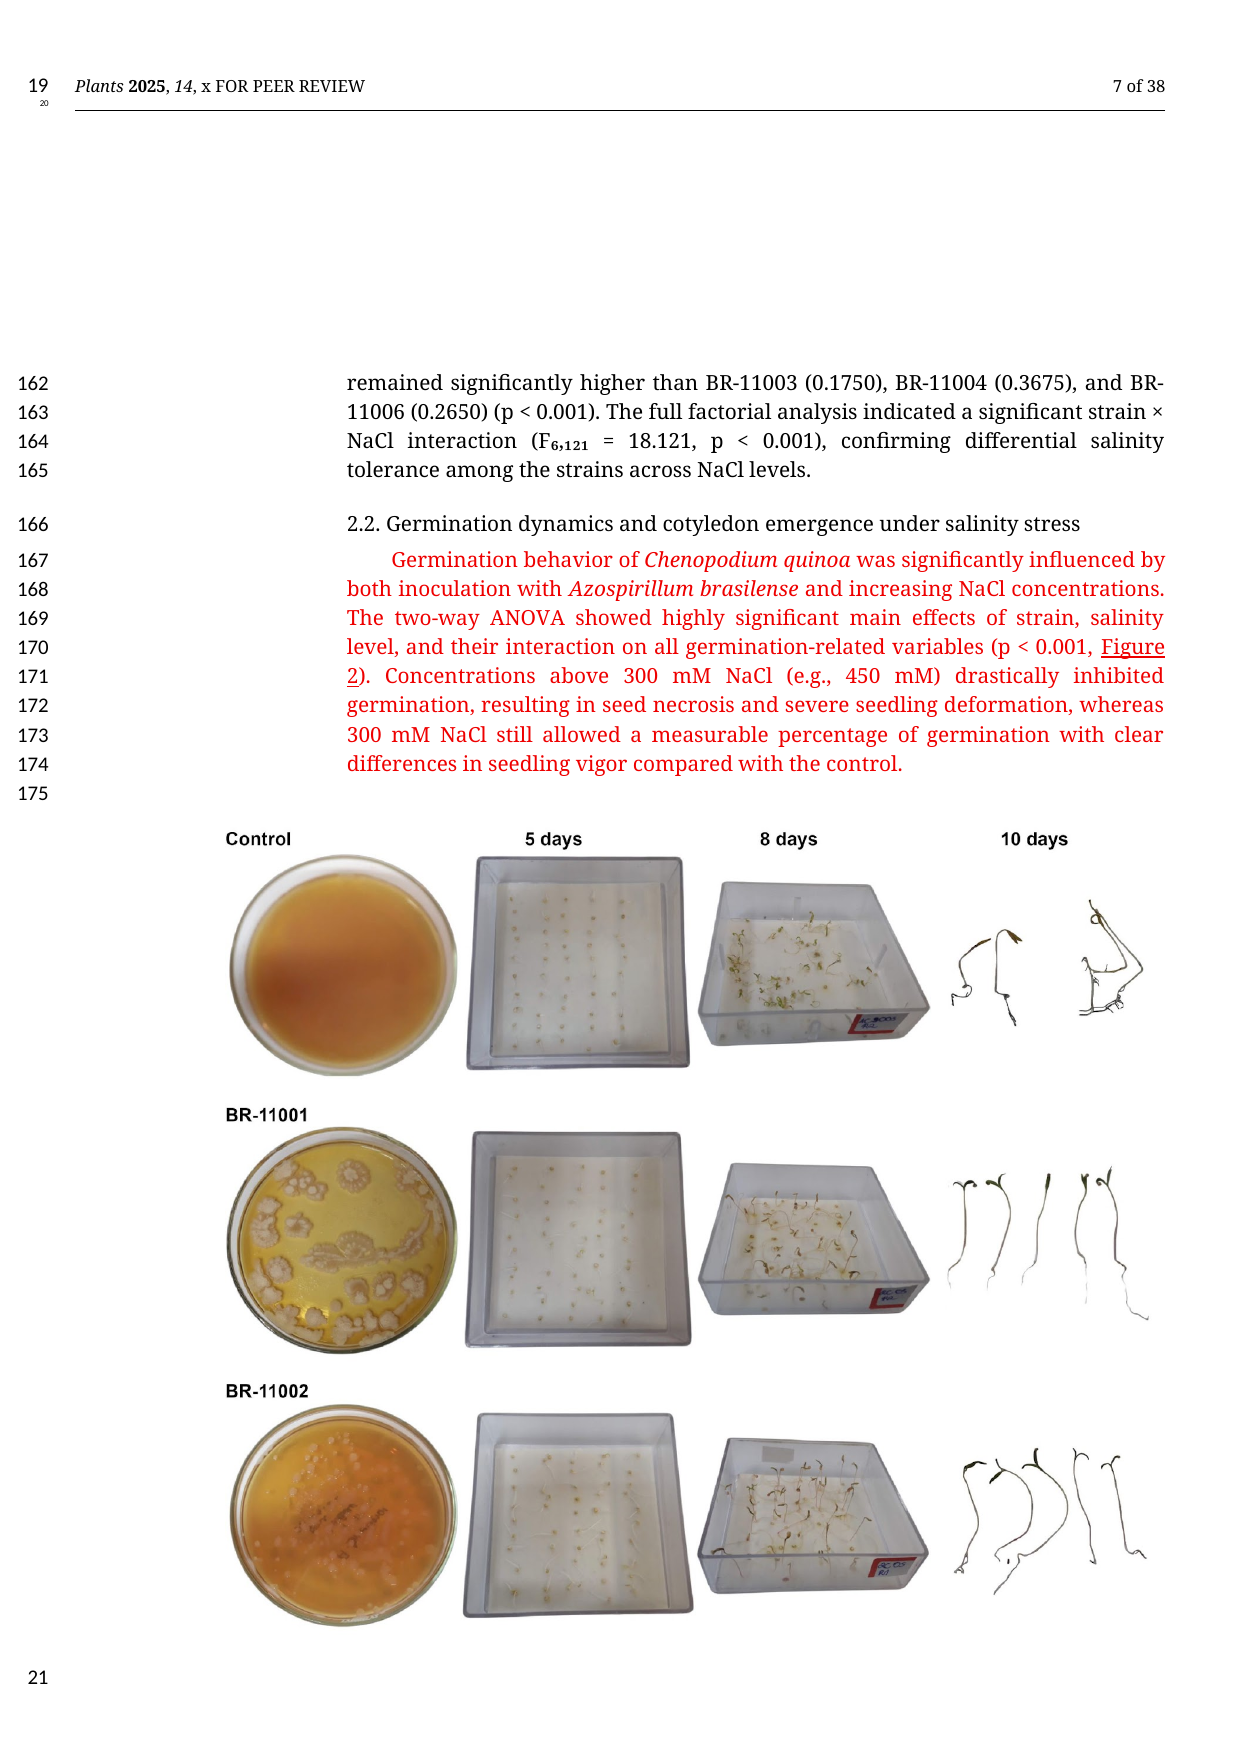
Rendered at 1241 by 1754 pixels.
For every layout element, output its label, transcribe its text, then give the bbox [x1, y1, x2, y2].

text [347, 367, 1165, 484]
picture [225, 826, 1166, 1653]
text Germination behavior of Chenopodium quinoa was significantly influenced by both inoculation with Azospirillum brasilense and increasing NaCl concentrations. The two-way ANOVA showed highly significant main effects of strain, salinity level, and their interaction on all germination-related variables (p < 0.001, Figure 2). Concentrations above 300 mM NaCl (e.g., 450 mM) drastically inhibited germination, resulting in seed necrosis and severe seedling deformation, whereas 300 mM NaCl still allowed a measurable percentage of germination with clear differences in seedling vigor compared with the control. [347, 544, 1165, 777]
subtitle 2.2. Germination dynamics and cotyledon emergence under salinity stress [347, 509, 1165, 538]
